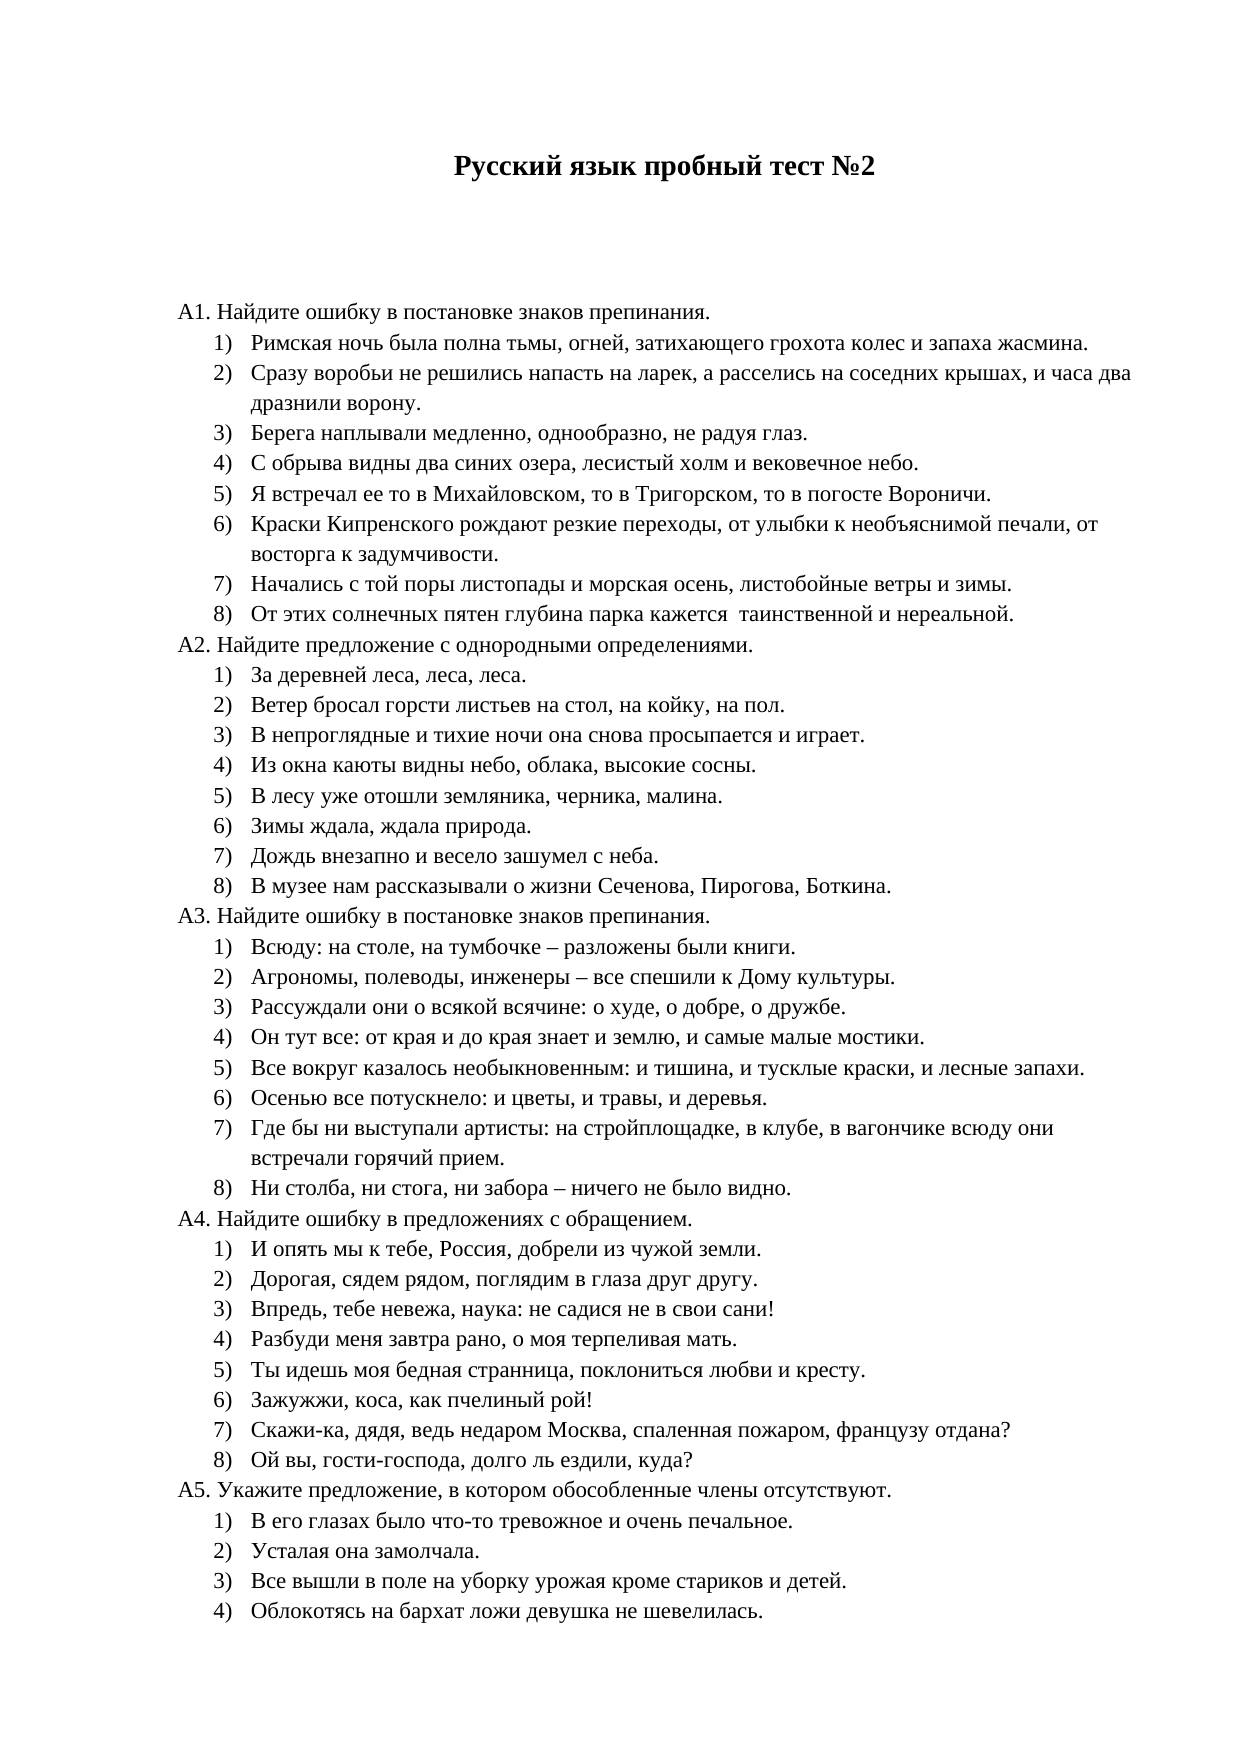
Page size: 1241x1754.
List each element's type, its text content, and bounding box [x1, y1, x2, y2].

list Краски Кипренского рождают резкие переходы, от улыбки к необъяснимой печали, от восторга к задумчивости. [213, 510, 1152, 566]
list Римская ночь была полна тьмы, огней, затихающего грохота колес и запаха жасмина. [213, 328, 1152, 355]
list Дорогая, сядем рядом, поглядим в глаза друг другу. [213, 1265, 1152, 1291]
list В музее нам рассказывали о жизни Сеченова, Пирогова, Боткина. [213, 872, 1152, 899]
text А4. Найдите ошибку в предложениях с обращением. [177, 1204, 1152, 1231]
list И опять мы к тебе, Россия, добрели из чужой земли. [213, 1235, 1152, 1261]
list Сразу воробьи не решились напасть на ларек, а расселись на соседних крышах, и часа два дразнили ворону. [213, 359, 1152, 415]
text А2. Найдите предложение с однородными определениями. [177, 631, 1152, 657]
list Впредь, тебе невежа, наука: не садися не в свои сани! [213, 1295, 1152, 1322]
list Все вышли в поле на уборку урожая кроме стариков и детей. [213, 1567, 1152, 1593]
list Берега наплывали медленно, однообразно, не радуя глаз. [213, 419, 1152, 446]
list Он тут все: от края и до края знает и землю, и самые малые мостики. [213, 1023, 1152, 1050]
list В непроглядные и тихие ночи она снова просыпается и играет. [213, 721, 1152, 748]
list За деревней леса, леса, леса. [213, 661, 1152, 687]
list Начались с той поры листопады и морская осень, листобойные ветры и зимы. [213, 570, 1152, 597]
list Рассуждали они о всякой всячине: о худе, о добре, о дружбе. [213, 993, 1152, 1019]
list В лесу уже отошли земляника, черника, малина. [213, 782, 1152, 808]
list С обрыва видны два синих озера, лесистый холм и вековечное небо. [213, 449, 1152, 476]
list Разбуди меня завтра рано, о моя терпеливая мать. [213, 1325, 1152, 1352]
list Все вокруг казалось необыкновенным: и тишина, и тусклые краски, и лесные запахи. [213, 1053, 1152, 1080]
list Осенью все потускнело: и цветы, и травы, и деревья. [213, 1084, 1152, 1110]
list В его глазах было что-то тревожное и очень печальное. [213, 1507, 1152, 1533]
text Русский язык пробный тест №2 [177, 148, 1152, 182]
list Ой вы, гости-господа, долго ль ездили, куда? [213, 1446, 1152, 1473]
list Зимы ждала, ждала природа. [213, 812, 1152, 838]
list Где бы ни выступали артисты: на стройплощадке, в клубе, в вагончике всюду они встречали горячий прием. [213, 1114, 1152, 1171]
list Я встречал ее то в Михайловском, то в Тригорском, то в погосте Вороничи. [213, 479, 1152, 506]
list Агрономы, полеводы, инженеры – все спешили к Дому культуры. [213, 963, 1152, 989]
list Ветер бросал горсти листьев на стол, на койку, на пол. [213, 691, 1152, 717]
list Облокотясь на бархат ложи девушка не шевелилась. [213, 1597, 1152, 1624]
list От этих солнечных пятен глубина парка кажется таинственной и нереальной. [213, 600, 1152, 627]
list Ни столба, ни стога, ни забора – ничего не было видно. [213, 1174, 1152, 1201]
list Скажи-ка, дядя, ведь недаром Москва, спаленная пожаром, французу отдана? [213, 1416, 1152, 1442]
list Из окна каюты видны небо, облака, высокие сосны. [213, 751, 1152, 778]
list Усталая она замолчала. [213, 1537, 1152, 1563]
text А5. Укажите предложение, в котором обособленные члены отсутствуют. [177, 1476, 1152, 1503]
list Дождь внезапно и весело зашумел с неба. [213, 842, 1152, 868]
list Зажужжи, коса, как пчелиный рой! [213, 1386, 1152, 1412]
text А3. Найдите ошибку в постановке знаков препинания. [177, 902, 1152, 929]
text А1. Найдите ошибку в постановке знаков препинания. [177, 298, 1152, 325]
list Ты идешь моя бедная странница, поклониться любви и кресту. [213, 1356, 1152, 1382]
list Всюду: на столе, на тумбочке – разложены были книги. [213, 933, 1152, 959]
